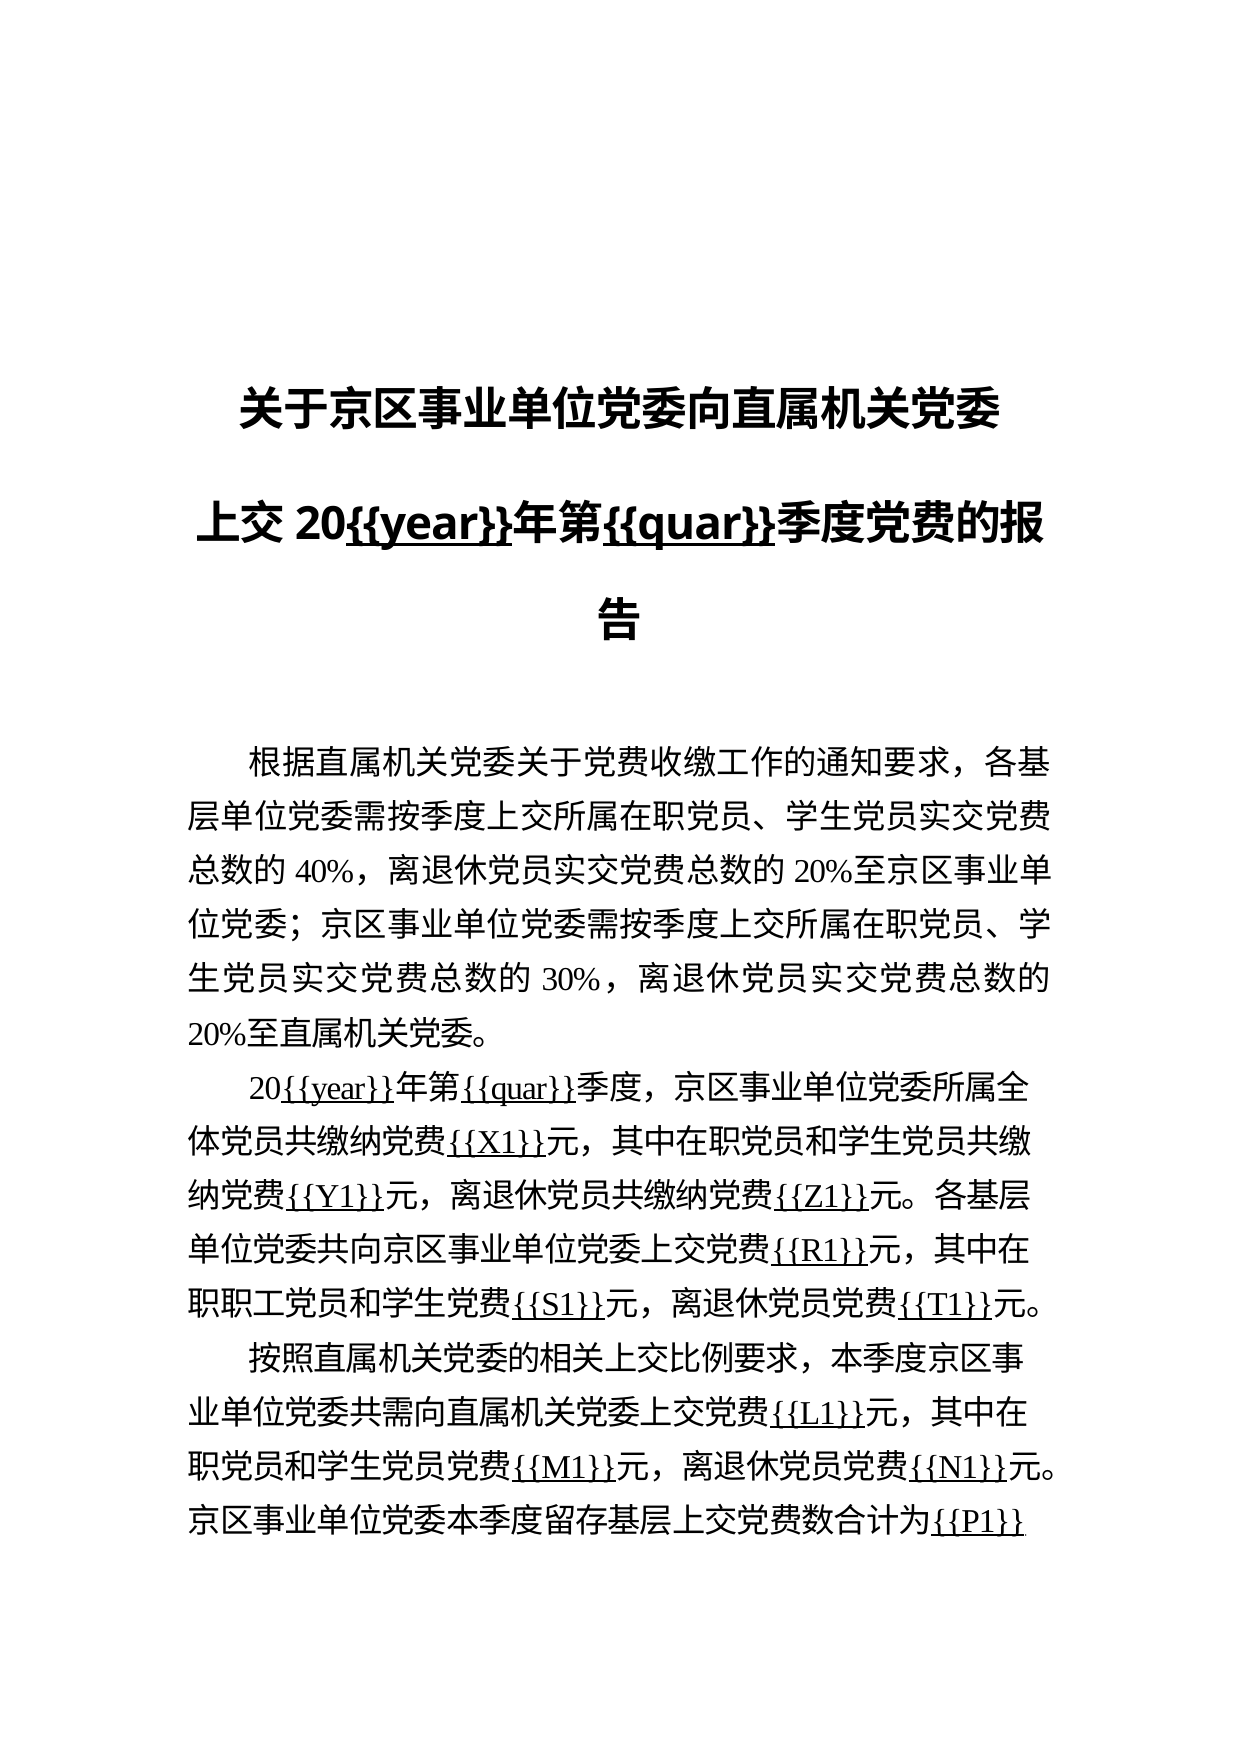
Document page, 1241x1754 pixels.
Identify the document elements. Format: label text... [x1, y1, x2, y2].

text 上交20{{year}}年第{{quar}}季度党费的报告 [187, 471, 1053, 666]
text 根据直属机关党委关于党费收缴工作的通知要求，各基层单位党委需按季度上交所属在职党员、学生党员实交党费总数的40%，离退休党员实交党费总数的20%至京区事业单位党委；京区事业单位党委需按季度上交所属在职党员、学生党员实交党费总数的30%，离退休党员实交党费总数的20%至直属机关党委。 [187, 731, 1053, 1056]
text 20{{year}}年第{{quar}}季度，京区事业单位党委所属全体党员共缴纳党费{{X1}}元，其中在职党员和学生党员共缴纳党费{{Y1}}元，离退休党员共缴纳党费{{Z1}}元。各基层单位党委共向京区事业单位党委上交党费{{R1}}元，其中在职职工党员和学生党费{{S1}}元，离退休党员党费{{T1}}元。 [187, 1056, 1053, 1327]
text 关于京区事业单位党委向直属机关党委 [187, 357, 1053, 454]
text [187, 1327, 1053, 1543]
